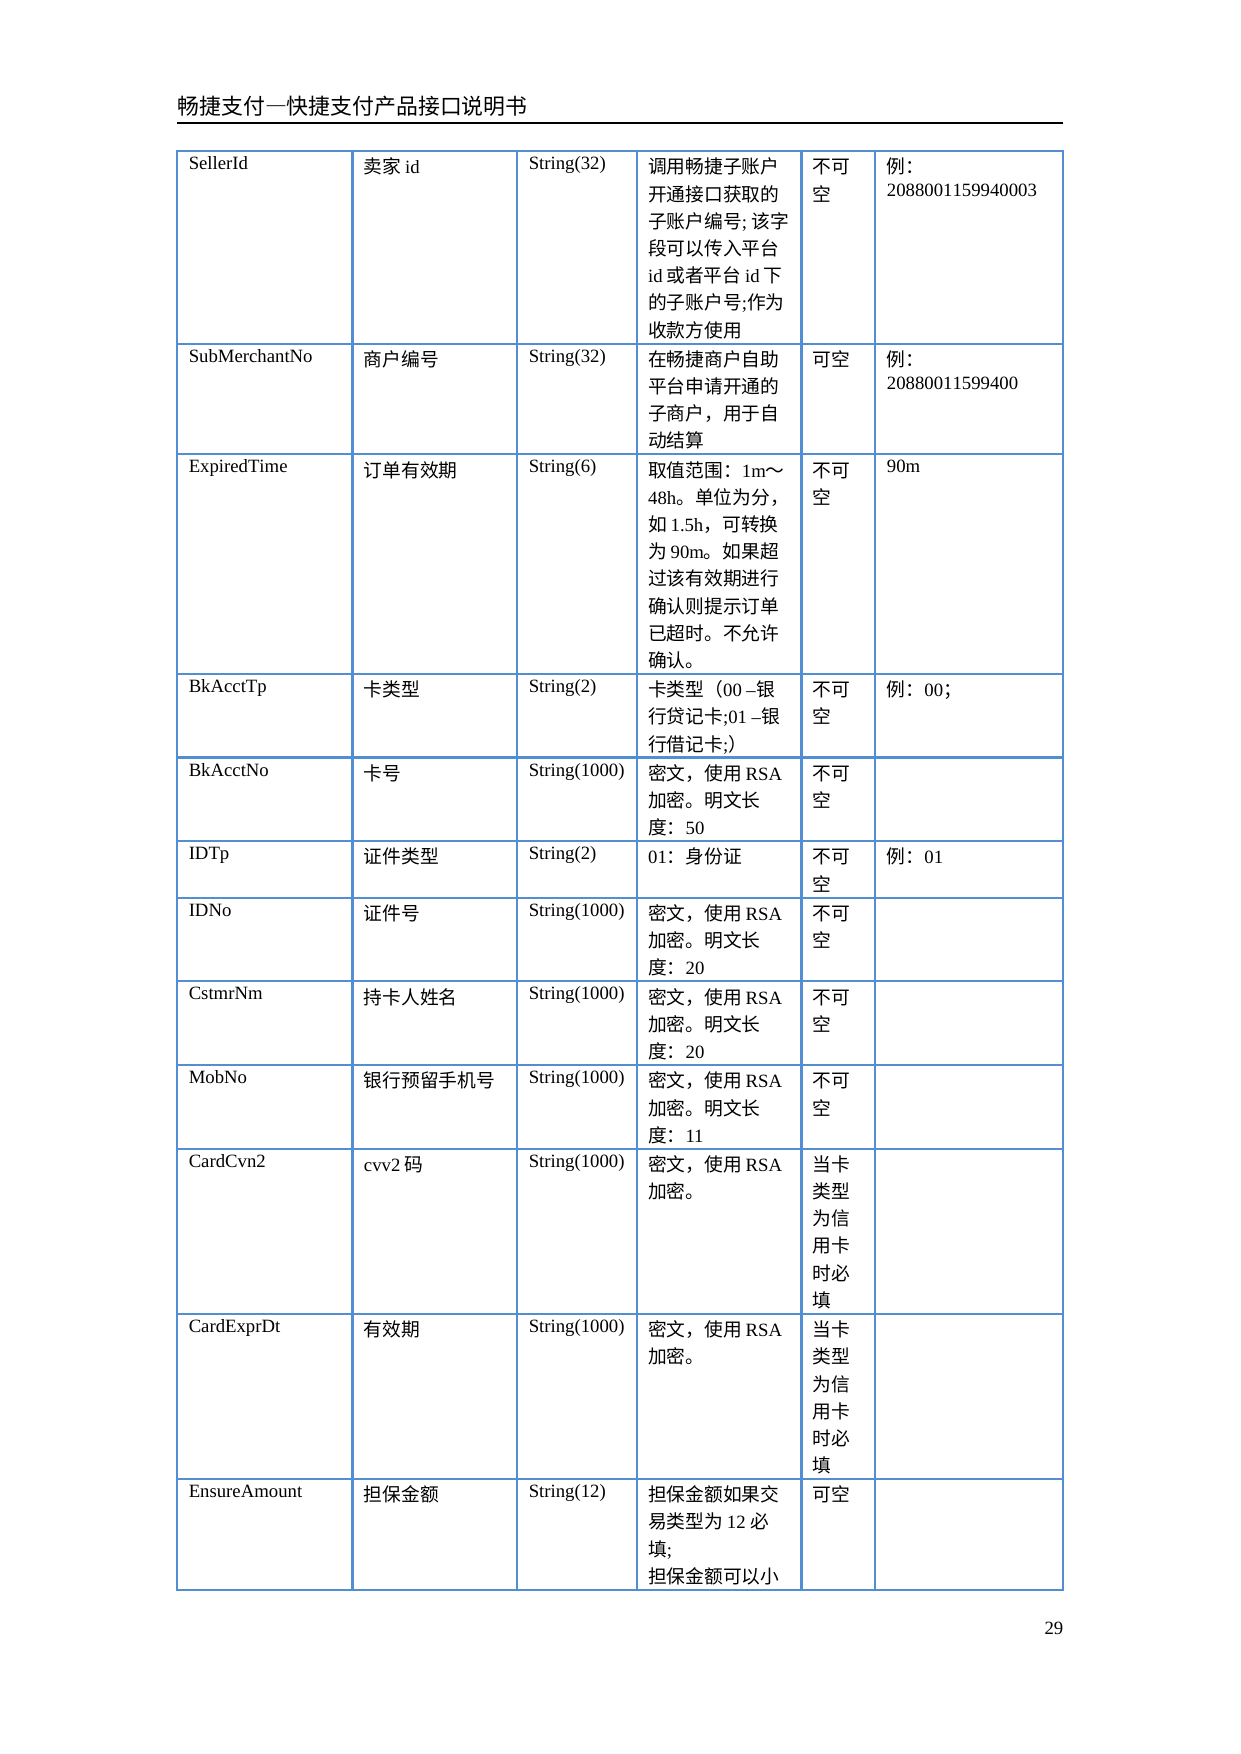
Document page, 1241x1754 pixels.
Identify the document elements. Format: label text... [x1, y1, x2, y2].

table_cell 密文，使用RSA 加密。 [638, 1315, 800, 1478]
table_cell EnsureAmount [178, 1480, 351, 1589]
table_cell 密文，使用RSA 加密。明文长度：20 [638, 982, 800, 1064]
table_cell [876, 1150, 1062, 1313]
table_cell 可空 [803, 345, 874, 453]
table_cell BkAcctTp [178, 675, 351, 756]
table_cell 持卡人姓名 [354, 982, 516, 1064]
table_cell String(1000) [518, 1150, 636, 1313]
table_cell 可空 [803, 1480, 874, 1589]
table_cell 不可空 [803, 982, 874, 1064]
table_cell 不可空 [803, 675, 874, 756]
table_cell 密文，使用RSA 加密。明文长度：20 [638, 899, 800, 980]
table_cell BkAcctNo [178, 759, 351, 840]
table_cell 证件类型 [354, 842, 516, 897]
table_cell cvv2码 [354, 1150, 516, 1313]
table_cell 调用畅捷子账户开通接口获取的子账户编号; 该字段可以传入平台id或者平台id下的子账户号;作为收款方使用 [638, 152, 800, 342]
table_cell 银行预留手机号 [354, 1066, 516, 1147]
table_cell 有效期 [354, 1315, 516, 1478]
table_cell 90m [876, 455, 1062, 673]
table_cell CardExprDt [178, 1315, 351, 1478]
table_cell ExpiredTime [178, 455, 351, 673]
table_cell 当卡类型为信用卡时必填 [803, 1150, 874, 1313]
table_cell [876, 982, 1062, 1064]
table_cell SubMerchantNo [178, 345, 351, 453]
table_cell String(32) [518, 152, 636, 342]
table_cell 担保金额 [354, 1480, 516, 1589]
table_cell 卡号 [354, 759, 516, 840]
table_cell IDTp [178, 842, 351, 897]
table_cell [876, 759, 1062, 840]
table_cell CardCvn2 [178, 1150, 351, 1313]
table_cell [876, 1315, 1062, 1478]
table_cell 例：01 [876, 842, 1062, 897]
table_cell 不可空 [803, 842, 874, 897]
table_cell 不可空 [803, 152, 874, 342]
table_cell 密文，使用RSA 加密。 [638, 1150, 800, 1313]
table_cell [876, 1066, 1062, 1147]
table_cell 不可空 [803, 1066, 874, 1147]
table_cell 例：2088001159940003 [876, 152, 1062, 342]
table_cell 在畅捷商户自助平台申请开通的子商户，用于自动结算 [638, 345, 800, 453]
table_cell IDNo [178, 899, 351, 980]
table_cell 证件号 [354, 899, 516, 980]
table_cell String(1000) [518, 759, 636, 840]
table_cell CstmrNm [178, 982, 351, 1064]
table_cell [876, 1480, 1062, 1589]
table_cell SellerId [178, 152, 351, 342]
table_cell String(1000) [518, 1066, 636, 1147]
table_cell 不可空 [803, 759, 874, 840]
table_cell 卖家id [354, 152, 516, 342]
table_cell 取值范围：1m～48h。单位为分，如1.5h，可转换为90m。如果超过该有效期进行确认则提示订单已超时。不允许确认。 [638, 455, 800, 673]
table_cell MobNo [178, 1066, 351, 1147]
table_cell 密文，使用RSA 加密。明文长度：50 [638, 759, 800, 840]
table_cell 当卡类型为信用卡时必填 [803, 1315, 874, 1478]
table_cell 商户编号 [354, 345, 516, 453]
table_cell String(12) [518, 1480, 636, 1589]
table_cell 卡类型 [354, 675, 516, 756]
table_cell String(1000) [518, 982, 636, 1064]
table_cell 01：身份证 [638, 842, 800, 897]
table_cell 不可空 [803, 899, 874, 980]
table_cell 例：00； [876, 675, 1062, 756]
table_cell String(2) [518, 675, 636, 756]
table_cell String(2) [518, 842, 636, 897]
table_cell 卡类型（00 –银行贷记卡;01 –银行借记卡;） [638, 675, 800, 756]
table_cell String(1000) [518, 1315, 636, 1478]
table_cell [638, 1480, 800, 1589]
table_cell 密文，使用RSA 加密。明文长度：11 [638, 1066, 800, 1147]
table_cell 订单有效期 [354, 455, 516, 673]
table_cell [876, 899, 1062, 980]
table_cell String(6) [518, 455, 636, 673]
table_cell 例：20880011599400 [876, 345, 1062, 453]
table_cell String(32) [518, 345, 636, 453]
table_cell 不可空 [803, 455, 874, 673]
table_cell String(1000) [518, 899, 636, 980]
